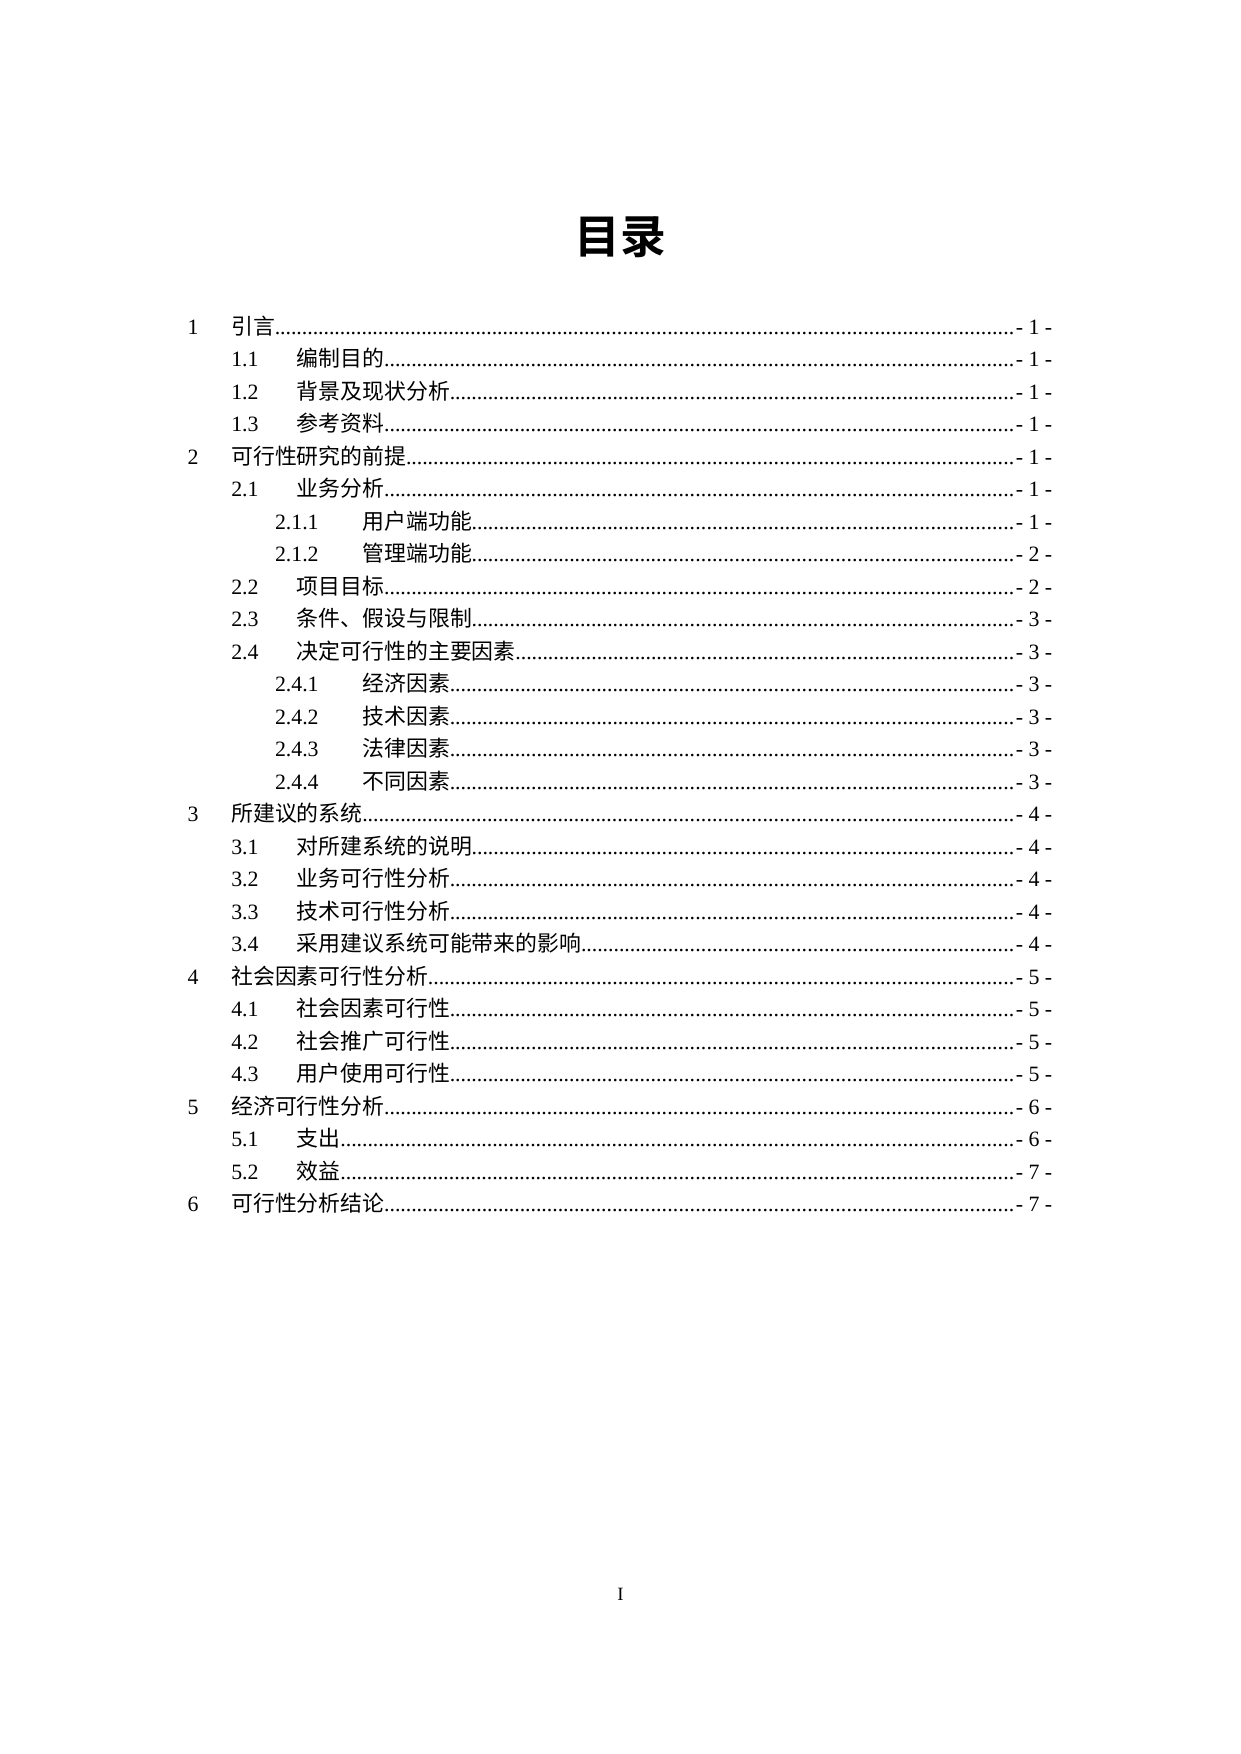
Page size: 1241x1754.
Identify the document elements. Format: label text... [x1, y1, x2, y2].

text 2.1.1 用户端功能 - 1 - [275, 503, 1053, 536]
text 2.4.2 技术因素 - 3 - [275, 698, 1053, 731]
text 3.2 业务可行性分析 - 4 - [231, 861, 1053, 893]
text 3 所建议的系统 - 4 - [187, 796, 1053, 828]
text 4 社会因素可行性分析 - 5 - [187, 958, 1053, 991]
text 2 可行性研究的前提 - 1 - [187, 438, 1053, 471]
text 4.3 用户使用可行性 - 5 - [231, 1056, 1053, 1088]
text 1.1 编制目的 - 1 - [231, 341, 1053, 373]
text 3.4 采用建议系统可能带来的影响 - 4 - [231, 926, 1053, 958]
text 2.4.4 不同因素 - 3 - [275, 763, 1053, 796]
text 4.1 社会因素可行性 - 5 - [231, 991, 1053, 1023]
text 1.3 参考资料 - 1 - [231, 406, 1053, 438]
text 2.4.3 法律因素 - 3 - [275, 731, 1053, 763]
text 6 可行性分析结论 - 7 - [187, 1186, 1053, 1218]
text 2.3 条件、假设与限制 - 3 - [231, 601, 1053, 633]
text 3.1 对所建系统的说明 - 4 - [231, 828, 1053, 861]
text 1 引言 - 1 - [187, 308, 1053, 341]
text 5 经济可行性分析 - 6 - [187, 1088, 1053, 1121]
subtitle 目录 [187, 185, 1053, 282]
text 2.4.1 经济因素 - 3 - [275, 666, 1053, 698]
text 2.2 项目目标 - 2 - [231, 568, 1053, 601]
text 5.1 支出 - 6 - [231, 1121, 1053, 1153]
text 1.2 背景及现状分析 - 1 - [231, 373, 1053, 406]
text 2.1.2 管理端功能 - 2 - [275, 536, 1053, 568]
text 4.2 社会推广可行性 - 5 - [231, 1023, 1053, 1056]
text 5.2 效益 - 7 - [231, 1153, 1053, 1186]
text 3.3 技术可行性分析 - 4 - [231, 893, 1053, 926]
text 2.1 业务分析 - 1 - [231, 471, 1053, 503]
text 2.4 决定可行性的主要因素 - 3 - [231, 633, 1053, 666]
